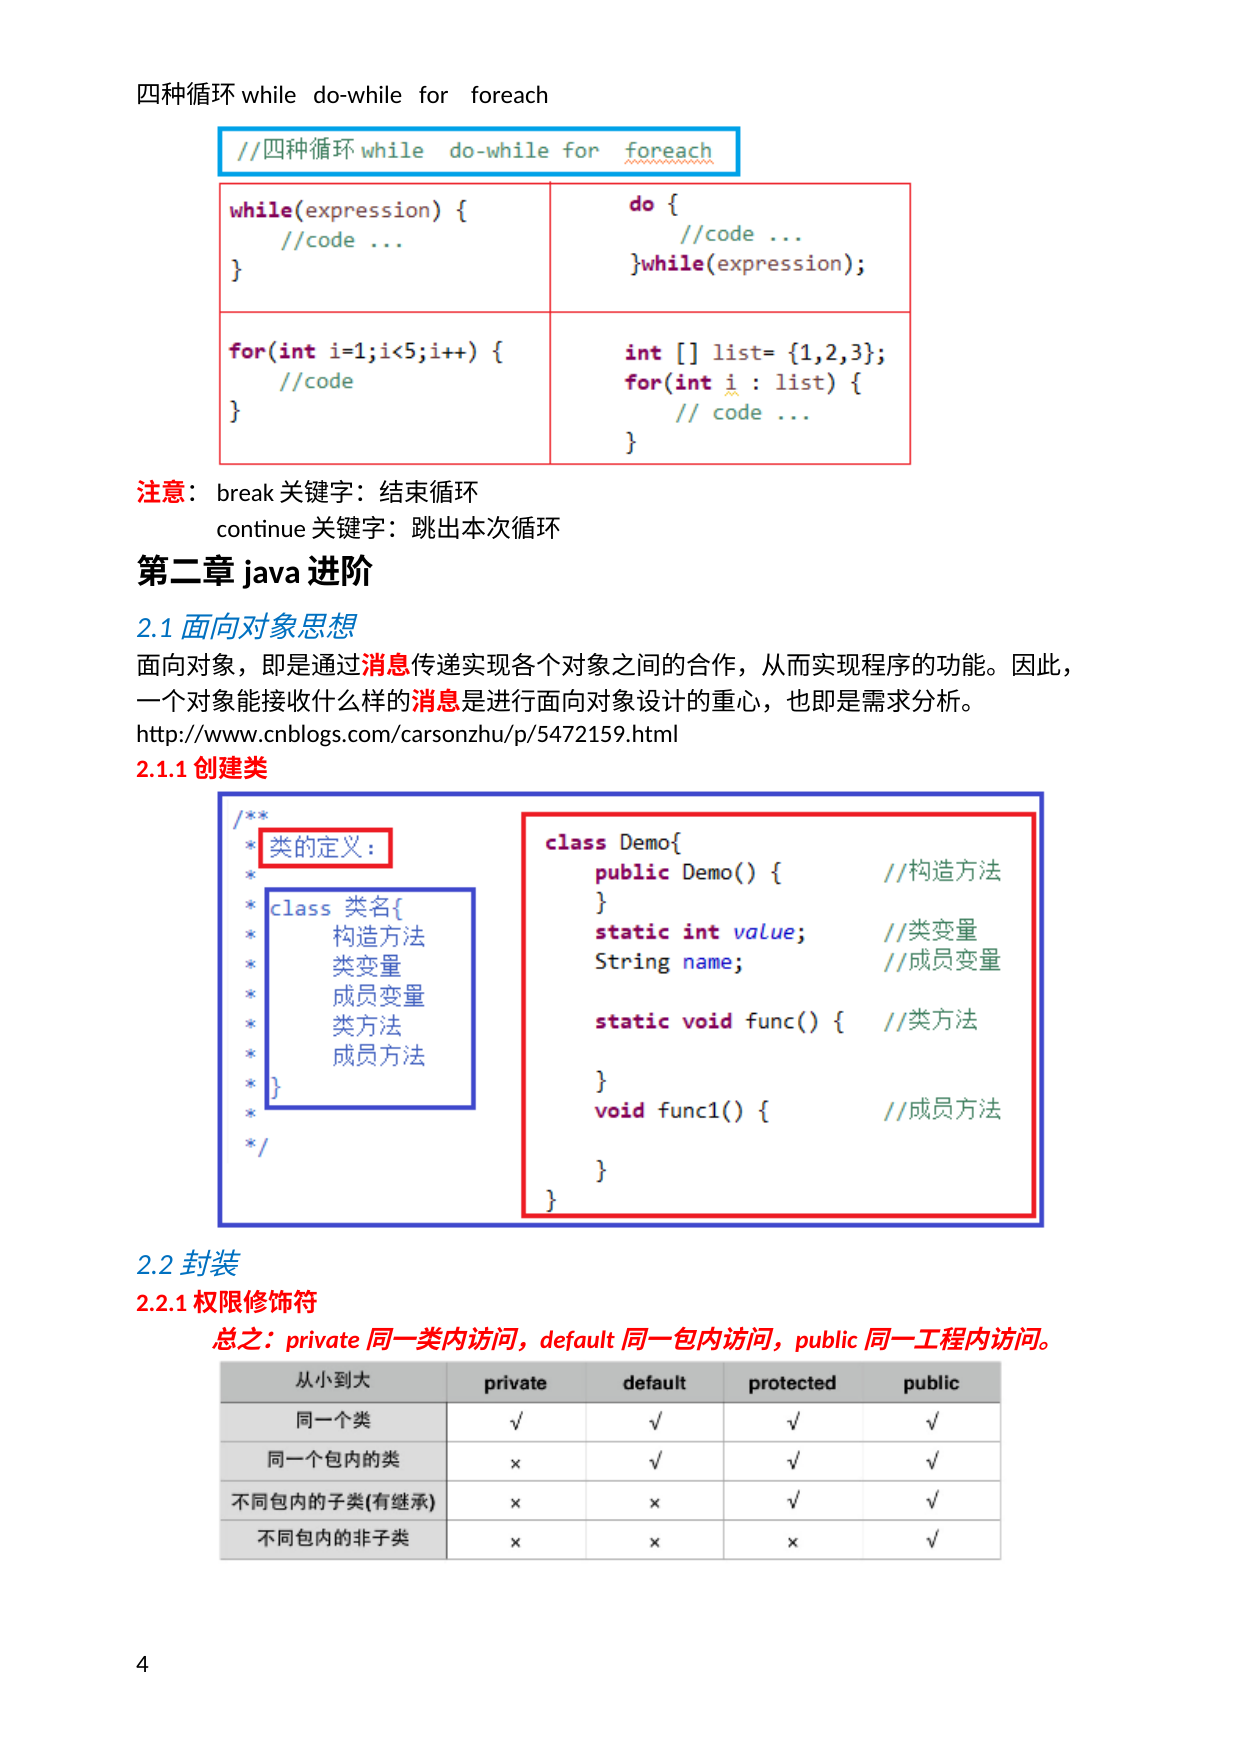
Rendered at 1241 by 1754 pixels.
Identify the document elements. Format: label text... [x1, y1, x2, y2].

text 注意： break关键字：结束循环 [136, 472, 1104, 508]
text 面向对象，即是通过消息传递实现各个对象之间的合作，从而实现程序的功能。因此，一个对象能接收什么样的消息是进行面向对象设计的重心，也即是需求分析。 [136, 646, 1104, 718]
text http://www.cnblogs.com/carsonzhu/p/5472159.html [136, 718, 1104, 749]
subtitle 2.2 封装 [136, 1241, 1104, 1283]
text 总之：private同一类内访问，default 同一包内访问，public 同一工程内访问。 [136, 1319, 1104, 1355]
subtitle 2.1 面向对象思想 [136, 603, 1104, 646]
subtitle 2.2.1 权限修饰符 [136, 1283, 1104, 1319]
subtitle 2.1.1 创建类 [136, 749, 1104, 785]
subtitle 第二章 java进阶 [136, 545, 1104, 593]
picture [210, 785, 1049, 1231]
text 四种循环 while do-while for foreach [136, 75, 1104, 111]
picture [210, 111, 916, 473]
text continue关键字：跳出本次循环 [136, 508, 1104, 545]
picture [210, 1355, 1008, 1565]
